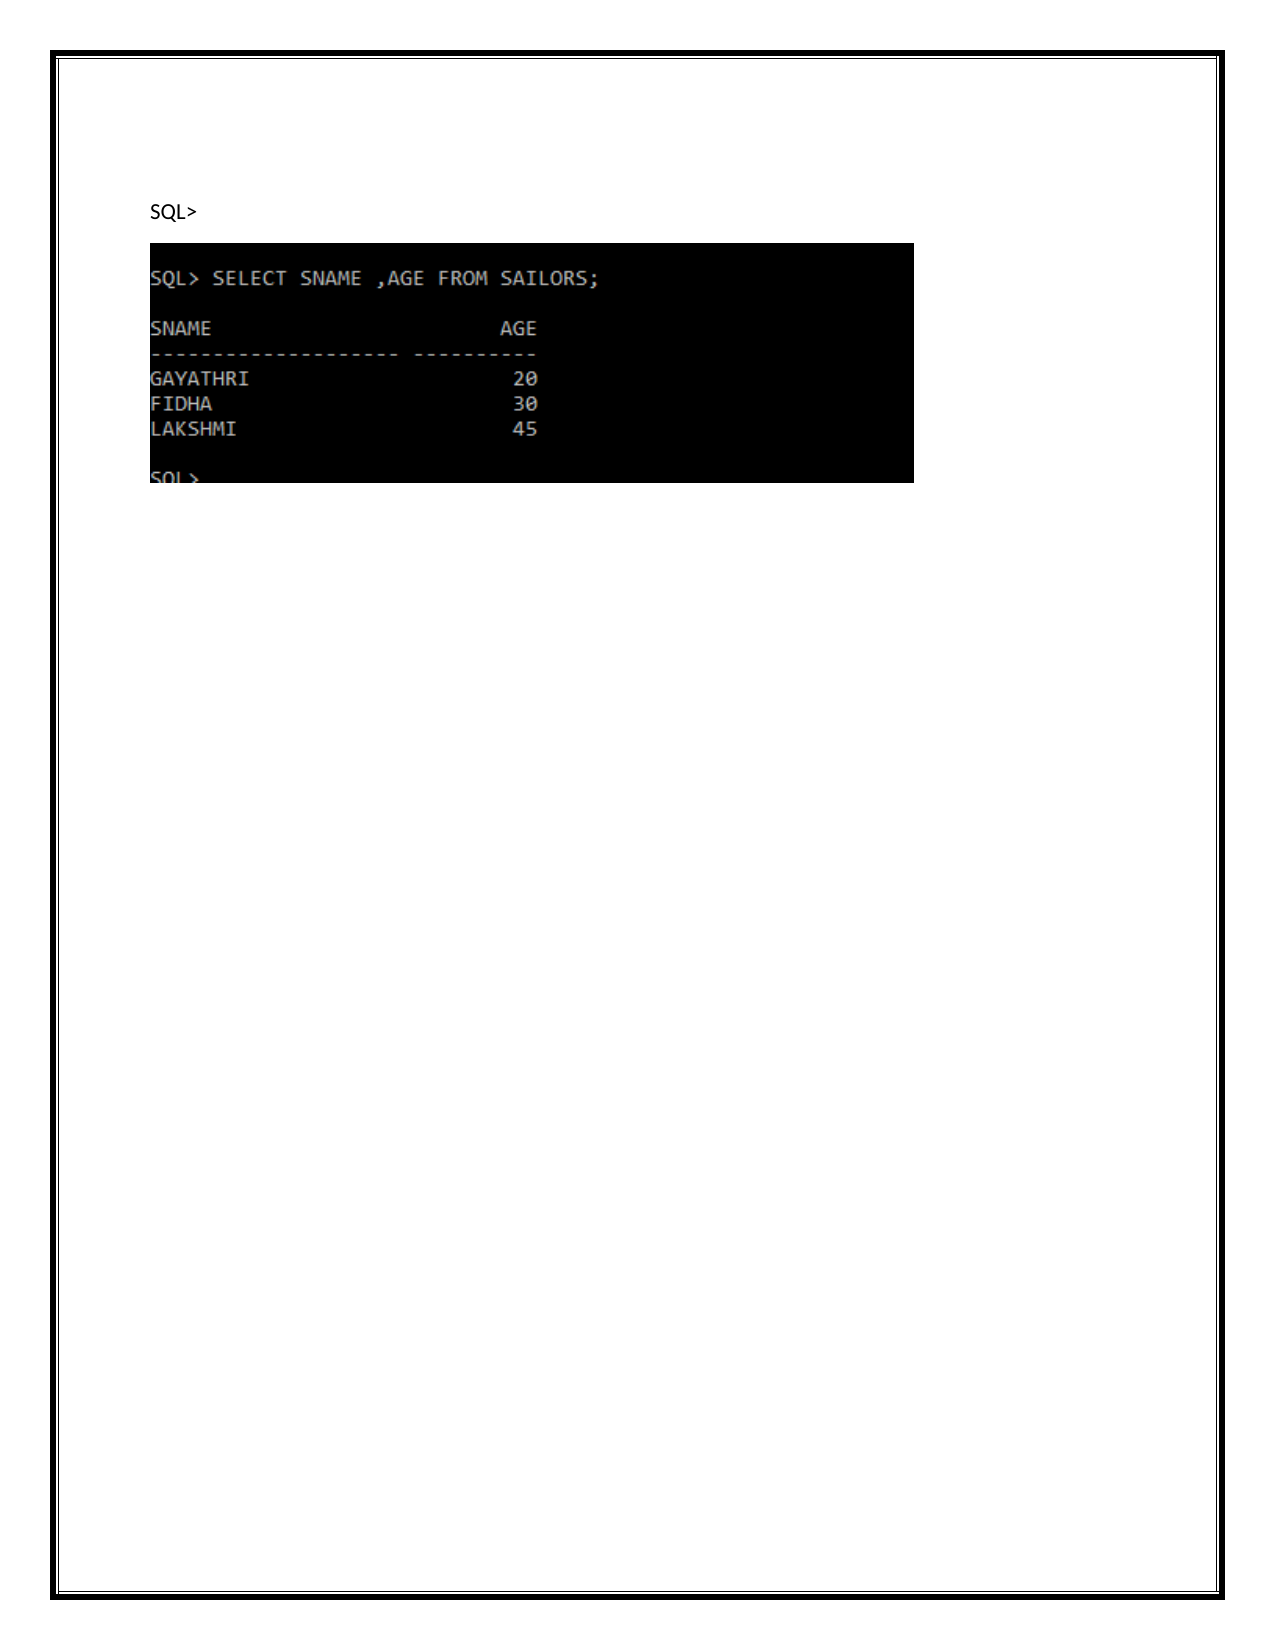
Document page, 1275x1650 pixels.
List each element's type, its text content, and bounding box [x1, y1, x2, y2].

picture [150, 243, 914, 483]
text SQL> [150, 197, 1125, 225]
